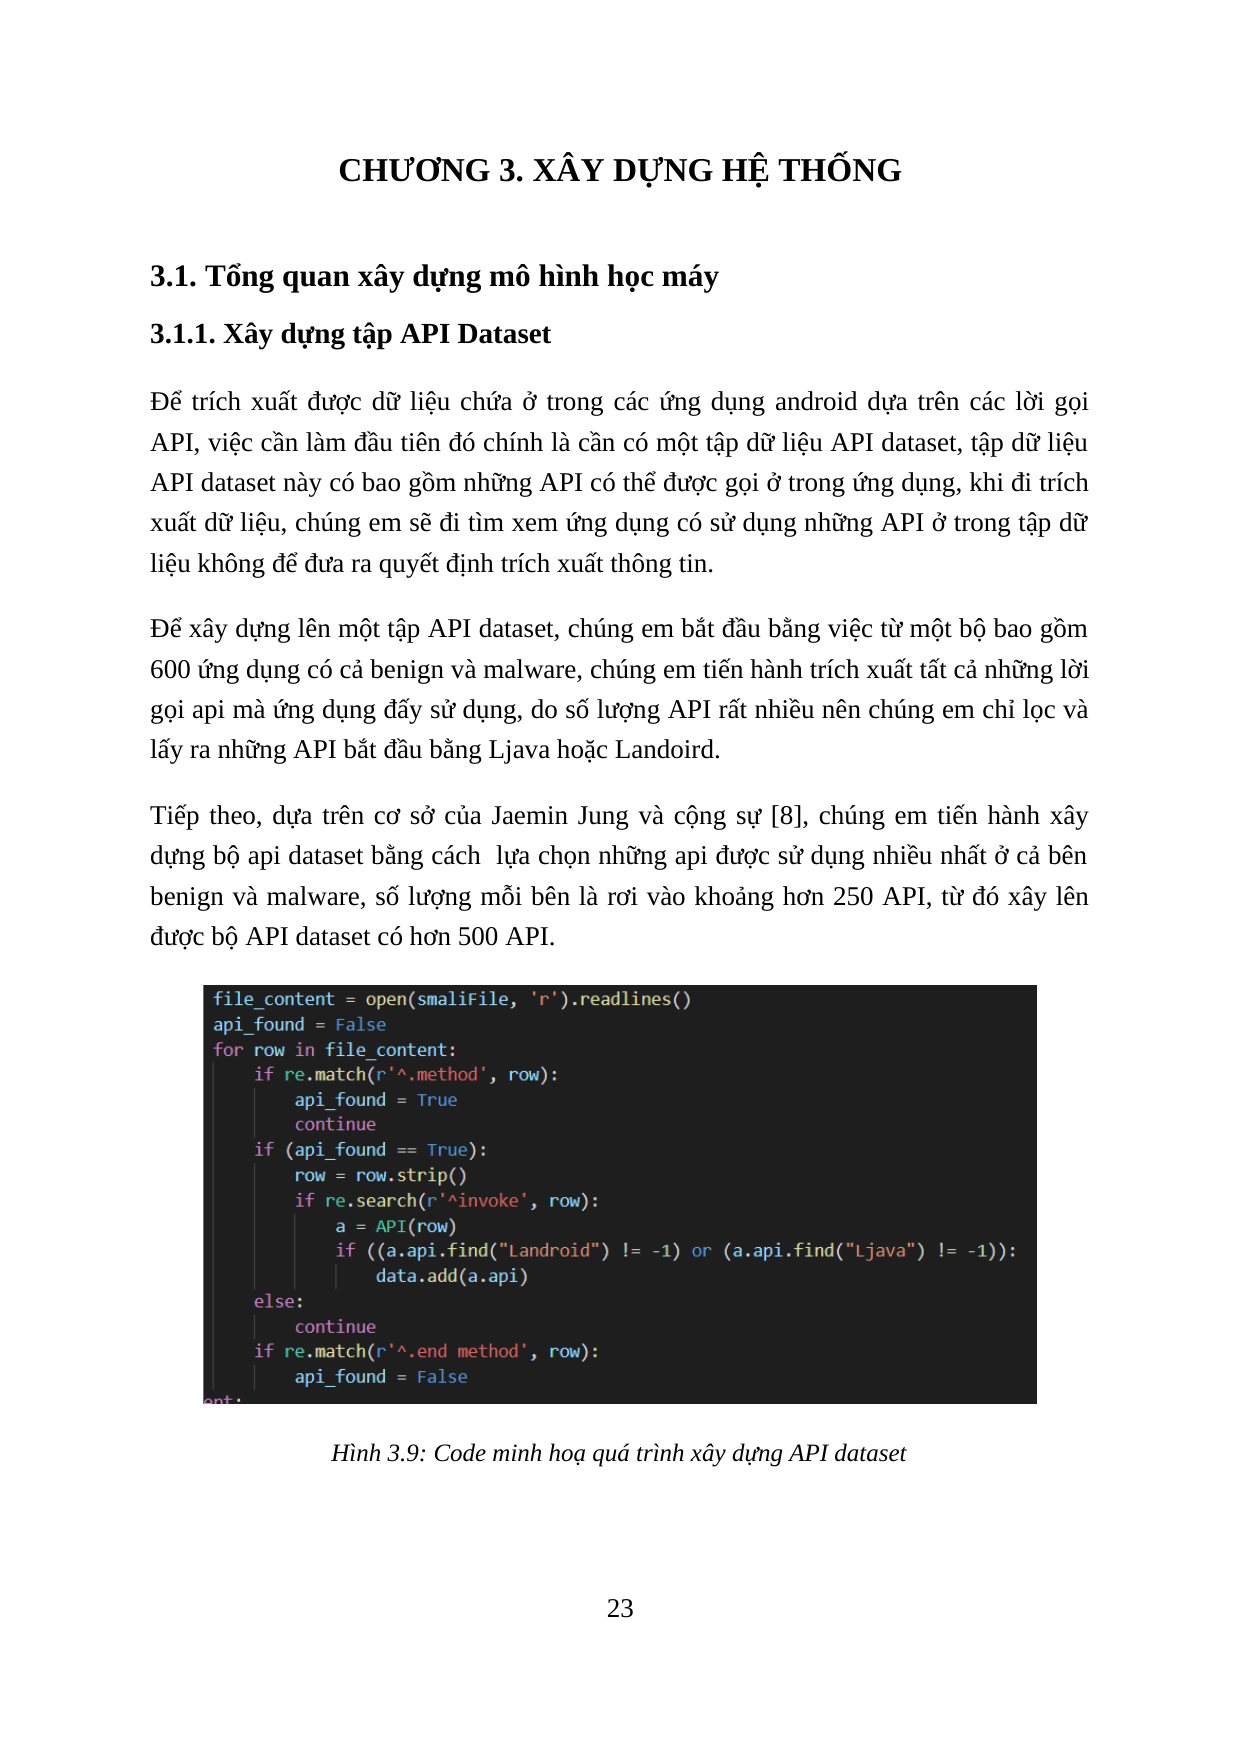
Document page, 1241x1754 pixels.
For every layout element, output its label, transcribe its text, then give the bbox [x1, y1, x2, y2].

picture [203, 985, 1037, 1404]
text Tiếp theo, dựa trên cơ sở của Jaemin Jung và cộng sự [8], chúng em tiến hành xây dựng bộ api dataset bằng cách lựa chọn những api được sử dụng nhiều nhất ở cả bên benign và malware, số lượng mỗi bên là rơi vào khoảng hơn 250 API, từ đó xây lên được bộ API dataset có hơn 500 API. [150, 799, 1090, 951]
subtitle XÂY DỰNG HỆ THỐNG [150, 150, 1090, 188]
text Để trích xuất được dữ liệu chứa ở trong các ứng dụng android dựa trên các lời gọi API, việc cần làm đầu tiên đó chính là cần có một tập dữ liệu API dataset, tập dữ liệu API dataset này có bao gồm những API có thể được gọi ở trong ứng dụng, khi đi trích xuất dữ liệu, chúng em sẽ đi tìm xem ứng dụng có sử dụng những API ở trong tập dữ liệu không để đưa ra quyết định trích xuất thông tin. [150, 385, 1090, 578]
text Để xây dựng lên một tập API dataset, chúng em bắt đầu bằng việc từ một bộ bao gồm 600 ứng dụng có cả benign và malware, chúng em tiến hành trích xuất tất cả những lời gọi api mà ứng dụng đấy sử dụng, do số lượng API rất nhiều nên chúng em chỉ lọc và lấy ra những API bắt đầu bằng Ljava hoặc Landoird. [150, 612, 1090, 765]
subtitle Xây dựng tập API Dataset [150, 317, 1090, 350]
subtitle Tổng quan xây dựng mô hình học máy [150, 257, 1090, 293]
